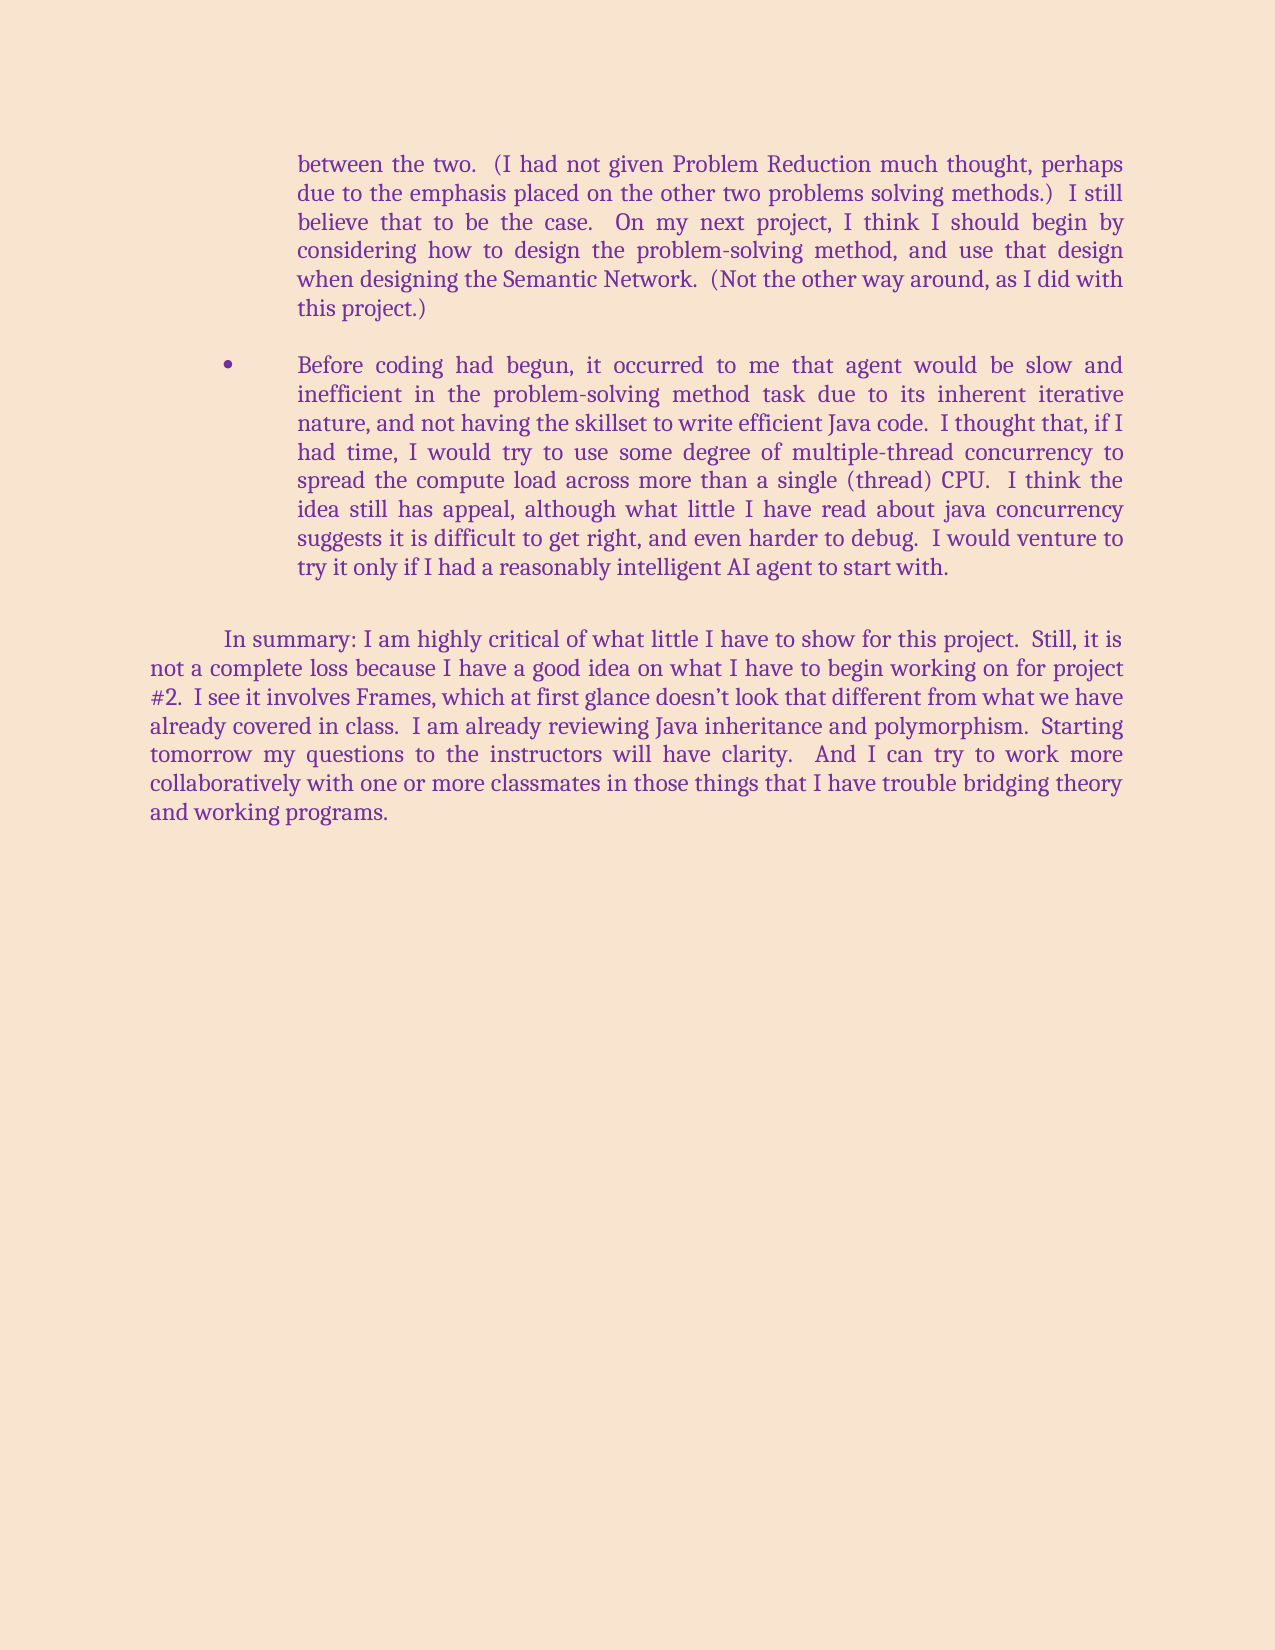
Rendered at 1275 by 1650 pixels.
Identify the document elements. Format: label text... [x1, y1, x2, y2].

list Before coding had begun, it occurred to me that agent would be slow and inefficient in the problem-solving method task due to its inherent iterative nature, and not having the skillset to write efficient Java code. I thought that, if I had time, I would try to use some degree of multiple-thread concurrency to spread the compute load across more than a single (thread) CPU. I think the idea still has appeal, although what little I have read about java concurrency suggests it is difficult to get right, and even harder to debug. I would venture to try it only if I had a reasonably intelligent AI agent to start with. [223, 351, 1125, 581]
text In summary: I am highly critical of what little I have to show for this project. Still, it is not a complete loss because I have a good idea on what I have to begin working on for project #2. I see it involves Frames, which at first glance doesn’t look that different from what we have already covered in class. I am already reviewing Java inheritance and polymorphism. Starting tomorrow my questions to the instructors will have clarity. And I can try to work more collaboratively with one or more classmates in those things that I have trouble bridging theory and working programs. [150, 625, 1125, 827]
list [223, 150, 1125, 322]
